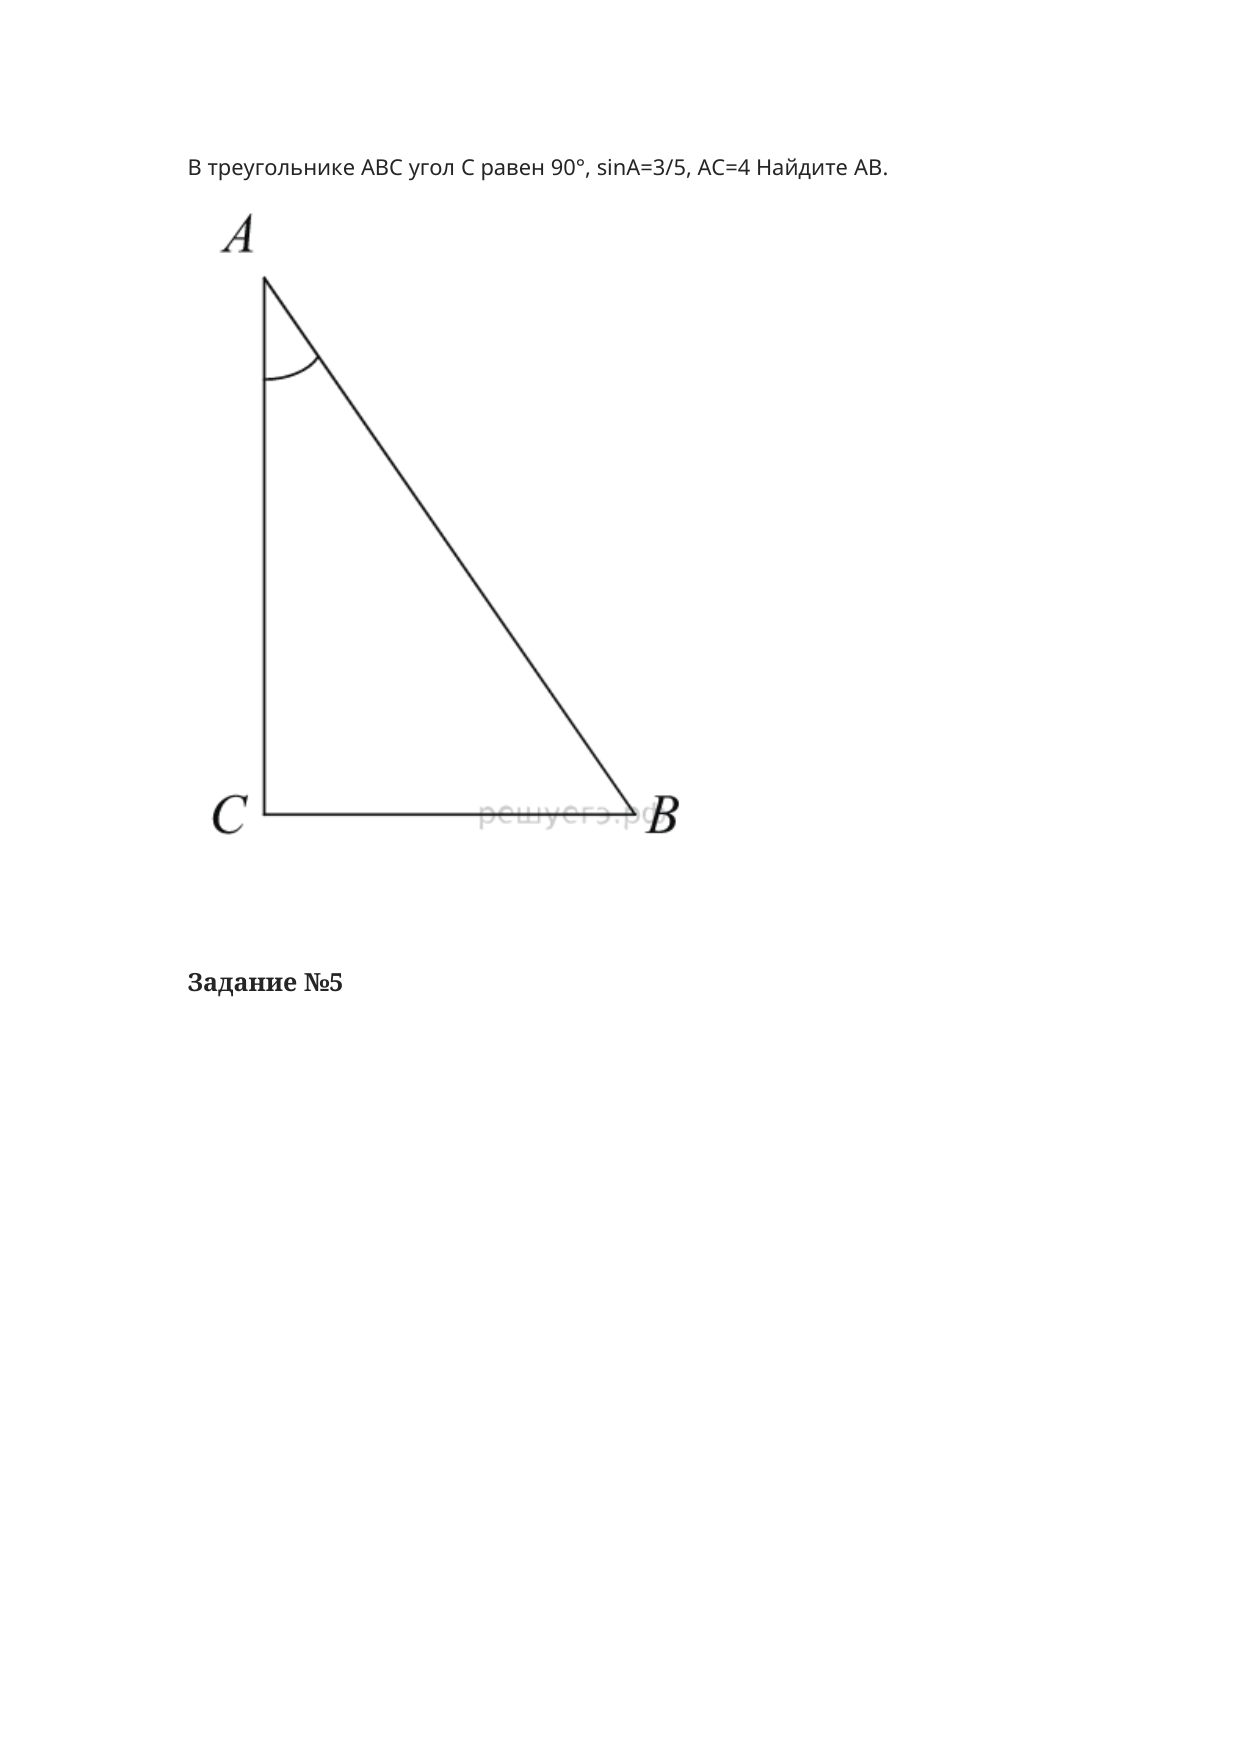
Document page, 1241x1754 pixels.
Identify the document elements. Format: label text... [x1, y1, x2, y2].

picture [187, 181, 700, 863]
subtitle Задание №5 [187, 962, 1040, 998]
